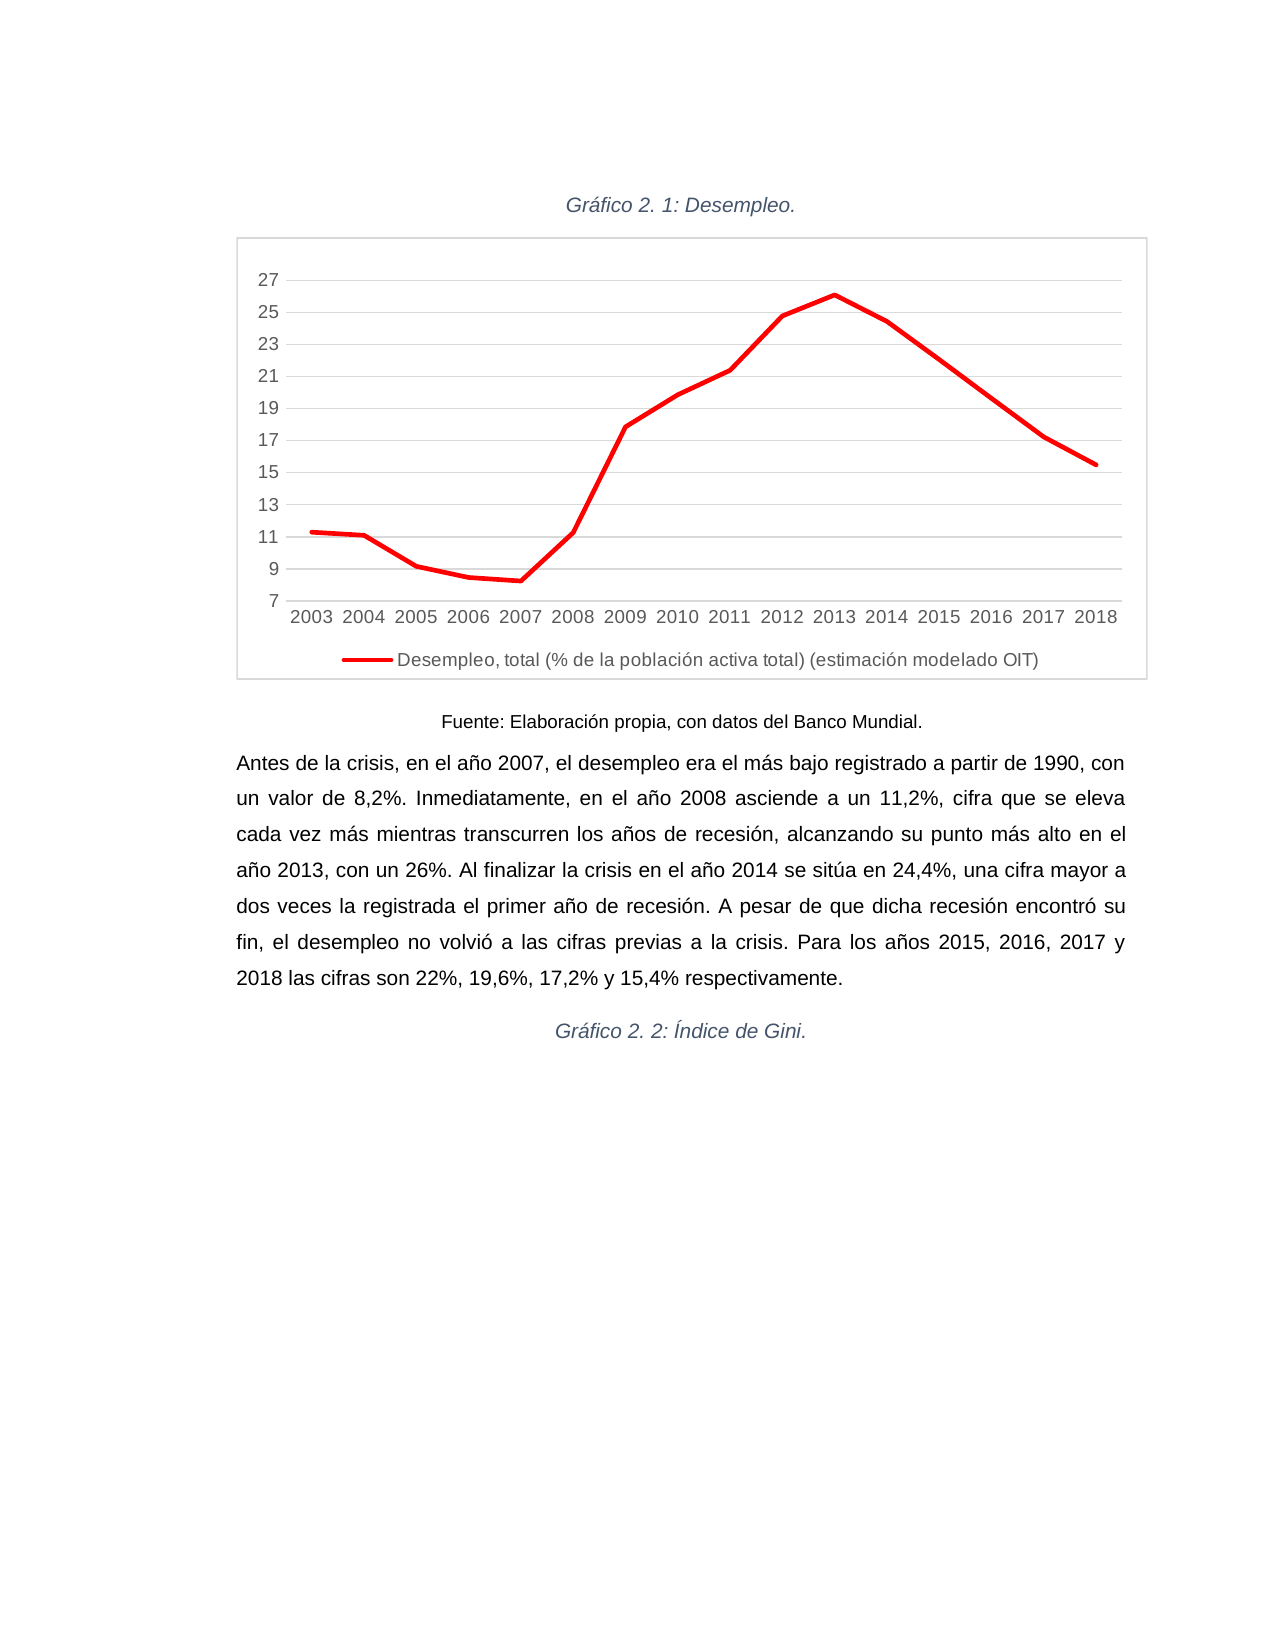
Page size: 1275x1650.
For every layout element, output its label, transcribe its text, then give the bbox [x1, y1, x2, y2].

text Fuente: Elaboración propia, con datos del Banco Mundial. [236, 710, 1127, 732]
text Gráfico 2. 1: Desempleo. [236, 192, 1127, 216]
text Antes de la crisis, en el año 2007, el desempleo era el más bajo registrado a partir de 1990, con un valor de 8,2%. Inmediatamente, en el año 2008 asciende a un 11,2%, cifra que se eleva cada vez más mientras transcurren los años de recesión, alcanzando su punto más alto en el año 2013, con un 26%. Al finalizar la crisis en el año 2014 se sitúa en 24,4%, una cifra mayor a dos veces la registrada el primer año de recesión. A pesar de que dicha recesión encontró su fin, el desempleo no volvió a las cifras previas a la crisis. Para los años 2015, 2016, 2017 y 2018 las cifras son 22%, 19,6%, 17,2% y 15,4% respectivamente. [236, 750, 1127, 990]
text Gráfico 2. 2: Índice de Gini. [236, 1018, 1127, 1042]
